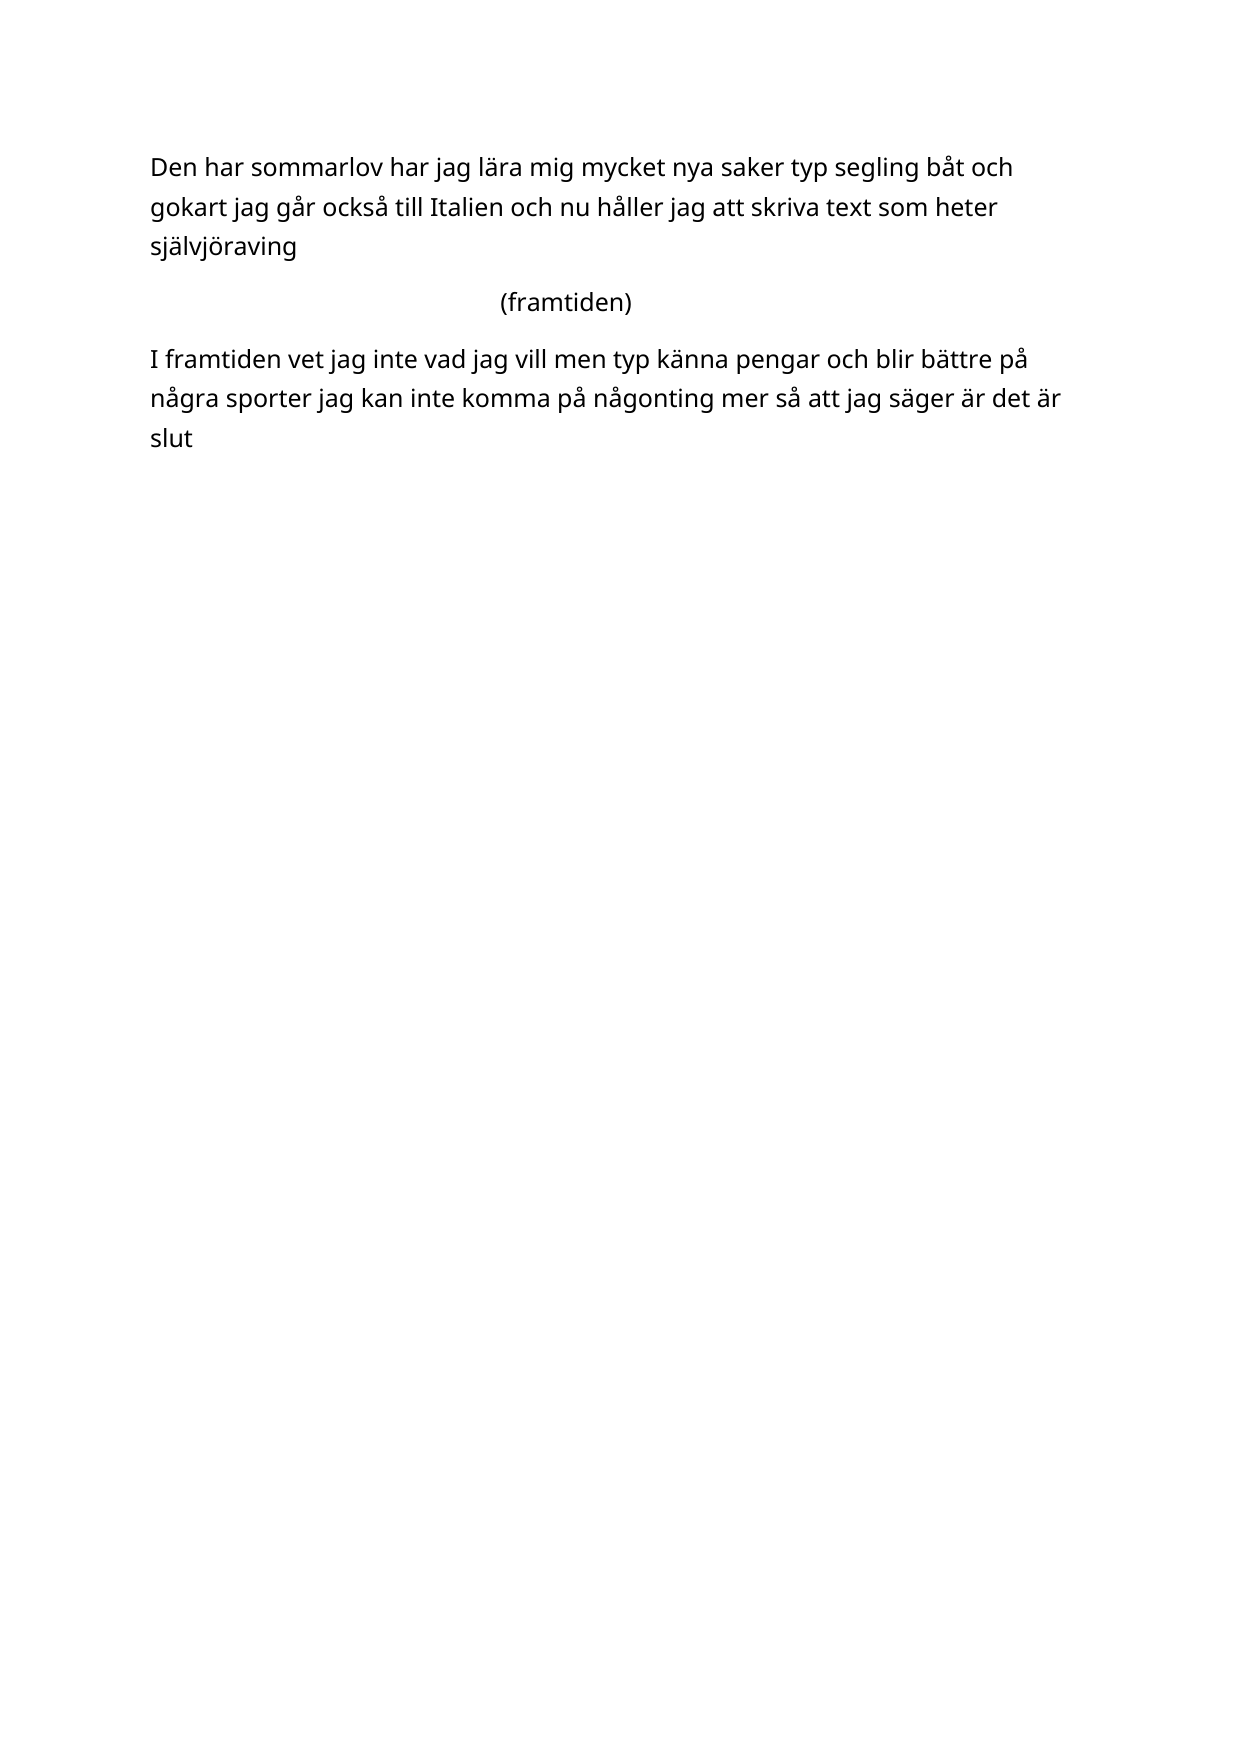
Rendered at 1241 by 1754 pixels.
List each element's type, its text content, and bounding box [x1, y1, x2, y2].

text (framtiden) [150, 285, 1090, 319]
text Den har sommarlov har jag lära mig mycket nya saker typ segling båt och gokart jag går också till Italien och nu håller jag att skriva text som heter självjöraving [150, 150, 1090, 263]
text I framtiden vet jag inte vad jag vill men typ känna pengar och blir bättre på några sporter jag kan inte komma på någonting mer så att jag säger är det är slut [150, 341, 1090, 454]
